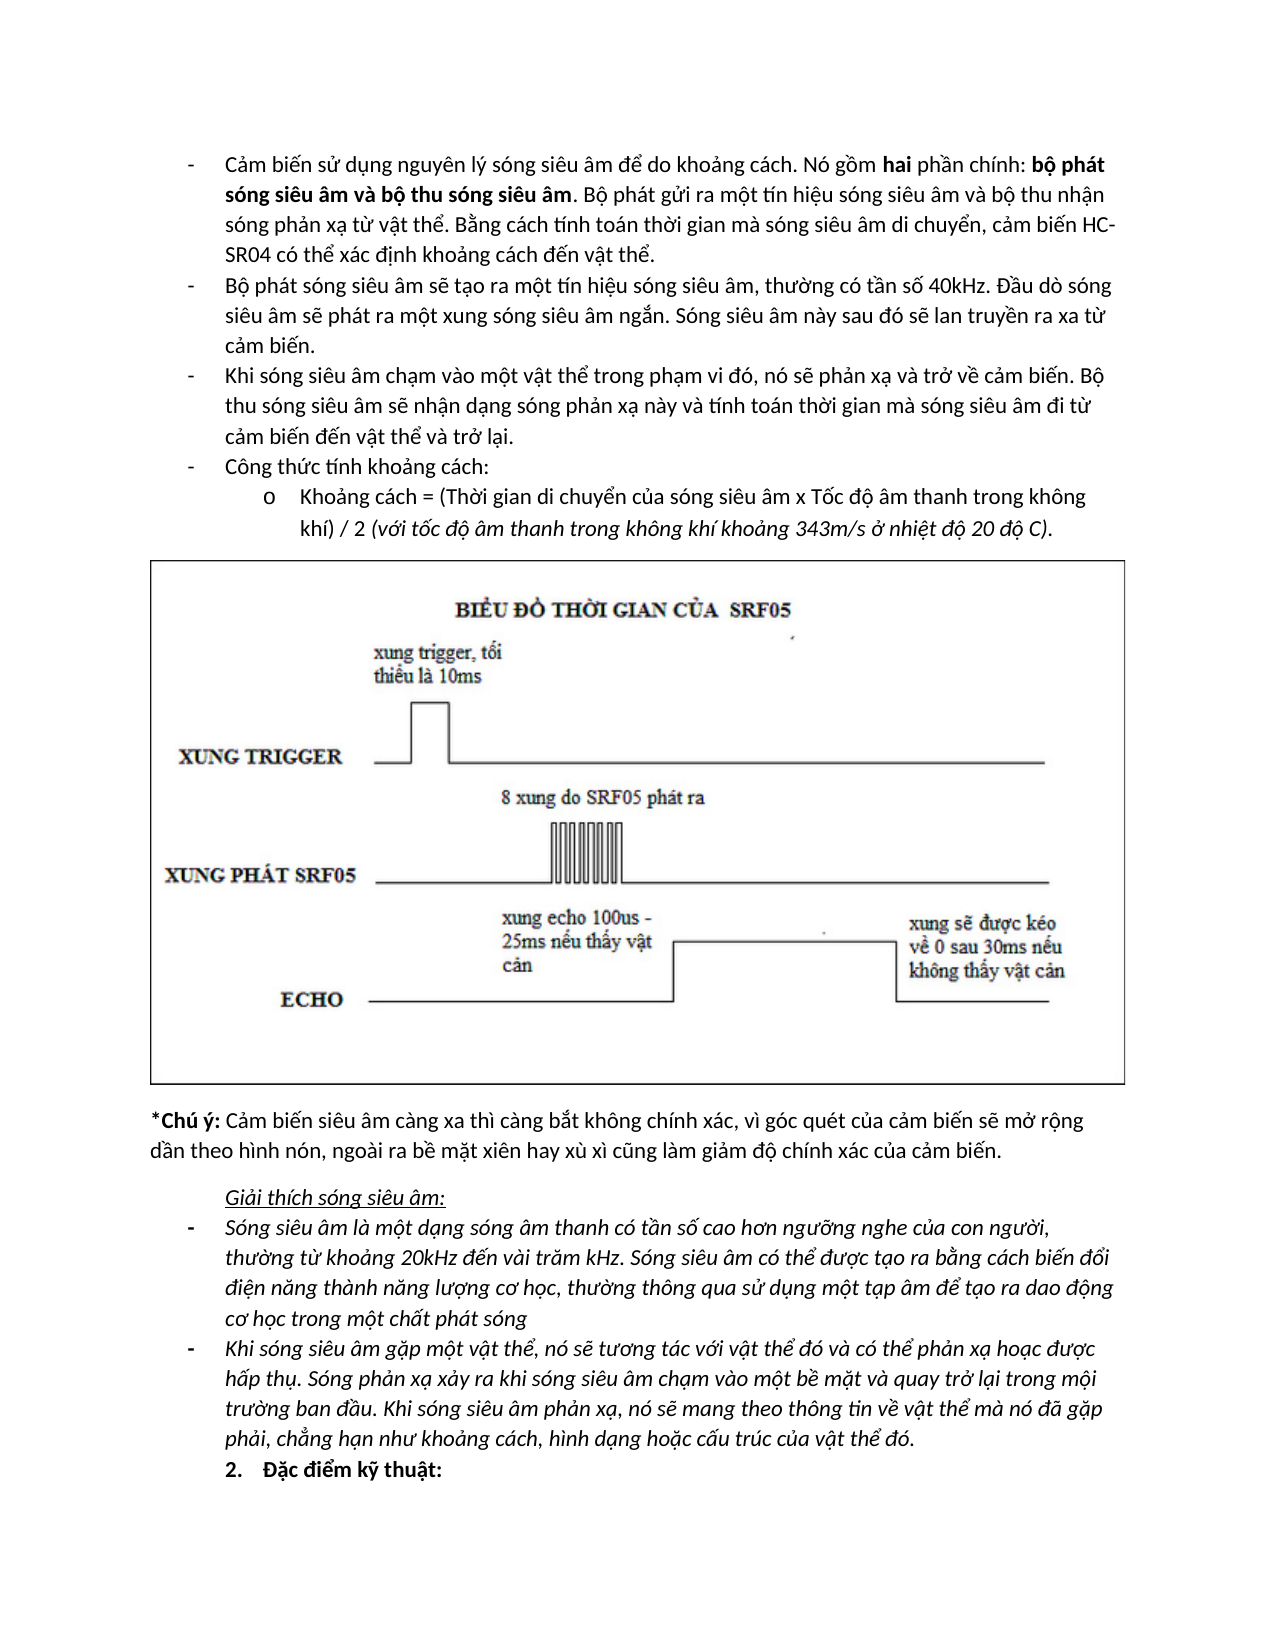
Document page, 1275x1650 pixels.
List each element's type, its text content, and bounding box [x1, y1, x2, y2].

list Đặc điểm kỹ thuật: [225, 1455, 1125, 1483]
text *Chú ý: Cảm biến siêu âm càng xa thì càng bắt không chính xác, vì góc quét của cảm biến sẽ mở rộng dần theo hình nón, ngoài ra bề mặt xiên hay xù xì cũng làm giảm độ chính xác của cảm biến. [150, 1085, 1125, 1164]
list Giải thích sóng siêu âm: [225, 1183, 1125, 1211]
list Khoảng cách = (Thời gian di chuyển của sóng siêu âm x Tốc độ âm thanh trong không khí) / 2 (với tốc độ âm thanh trong không khí khoảng 343m/s ở nhiệt độ 20 độ C). [262, 482, 1125, 542]
list Bộ phát sóng siêu âm sẽ tạo ra một tín hiệu sóng siêu âm, thường có tần số 40kHz. Đầu dò sóng siêu âm sẽ phát ra một xung sóng siêu âm ngắn. Sóng siêu âm này sau đó sẽ lan truyền ra xa từ cảm biến. [187, 271, 1125, 359]
list Cảm biến sử dụng nguyên lý sóng siêu âm để do khoảng cách. Nó gồm hai phần chính: bộ phát sóng siêu âm và bộ thu sóng siêu âm. Bộ phát gửi ra một tín hiệu sóng siêu âm và bộ thu nhận sóng phản xạ từ vật thể. Bằng cách tính toán thời gian mà sóng siêu âm di chuyển, cảm biến HC-SR04 có thể xác định khoảng cách đến vật thể. [187, 150, 1125, 269]
list Công thức tính khoảng cách: [187, 452, 1125, 480]
picture [150, 560, 1125, 1085]
list Khi sóng siêu âm chạm vào một vật thể trong phạm vi đó, nó sẽ phản xạ và trở về cảm biến. Bộ thu sóng siêu âm sẽ nhận dạng sóng phản xạ này và tính toán thời gian mà sóng siêu âm đi từ cảm biến đến vật thể và trở lại. [187, 361, 1125, 450]
list Khi sóng siêu âm gặp một vật thể, nó sẽ tương tác với vật thể đó và có thể phản xạ hoạc được hấp thụ. Sóng phản xạ xảy ra khi sóng siêu âm chạm vào một bề mặt và quay trở lại trong mội trường ban đầu. Khi sóng siêu âm phản xạ, nó sẽ mang theo thông tin về vật thể mà nó đã gặp phải, chẳng hạn như khoảng cách, hình dạng hoặc cấu trúc của vật thể đó. [187, 1334, 1125, 1452]
list Sóng siêu âm là một dạng sóng âm thanh có tần số cao hơn ngưỡng nghe của con người, thường từ khoảng 20kHz đến vài trăm kHz. Sóng siêu âm có thể được tạo ra bằng cách biến đổi điện năng thành năng lượng cơ học, thường thông qua sử dụng một tạp âm để tạo ra dao động cơ học trong một chất phát sóng [187, 1213, 1125, 1332]
